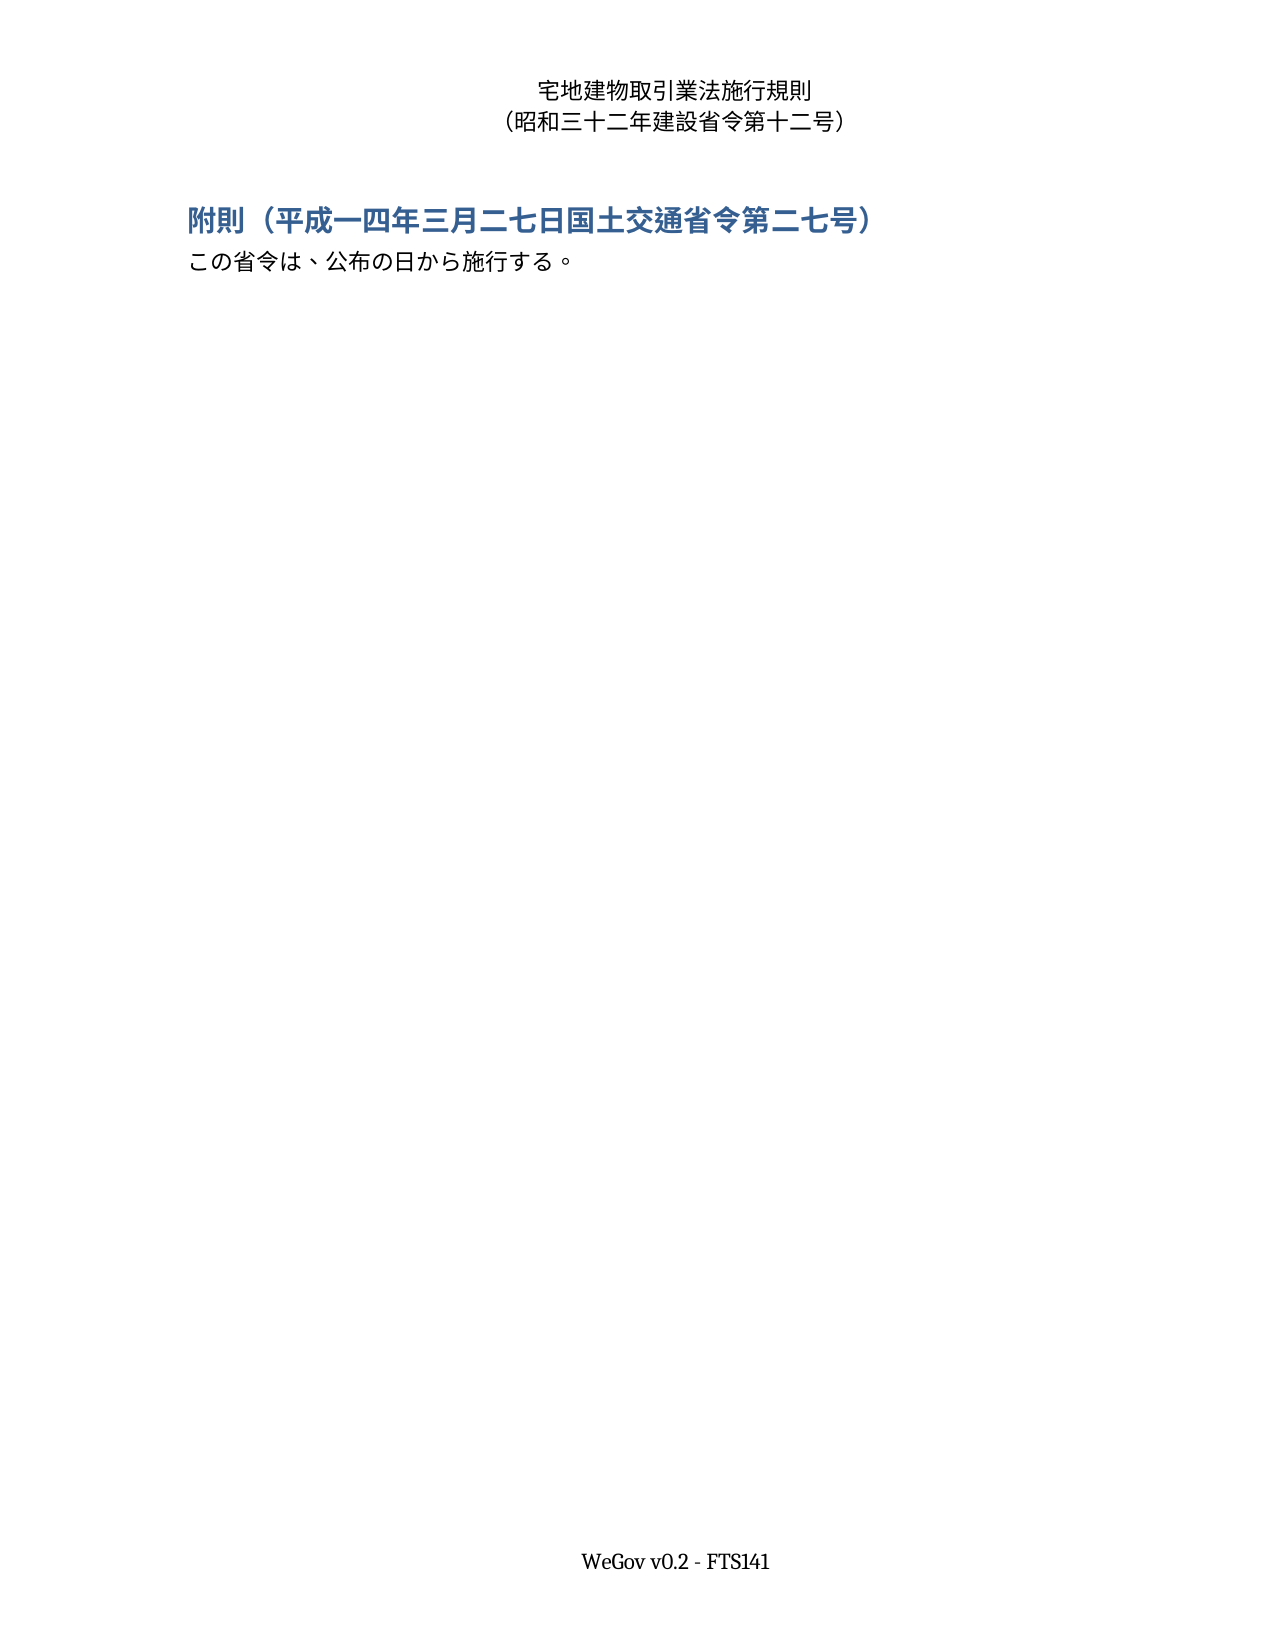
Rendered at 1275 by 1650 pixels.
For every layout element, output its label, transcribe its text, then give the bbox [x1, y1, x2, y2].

text この省令は、公布の日から施行する。 [187, 246, 1087, 277]
subtitle 附則（平成一四年三月二七日国土交通省令第二七号） [187, 200, 1087, 240]
